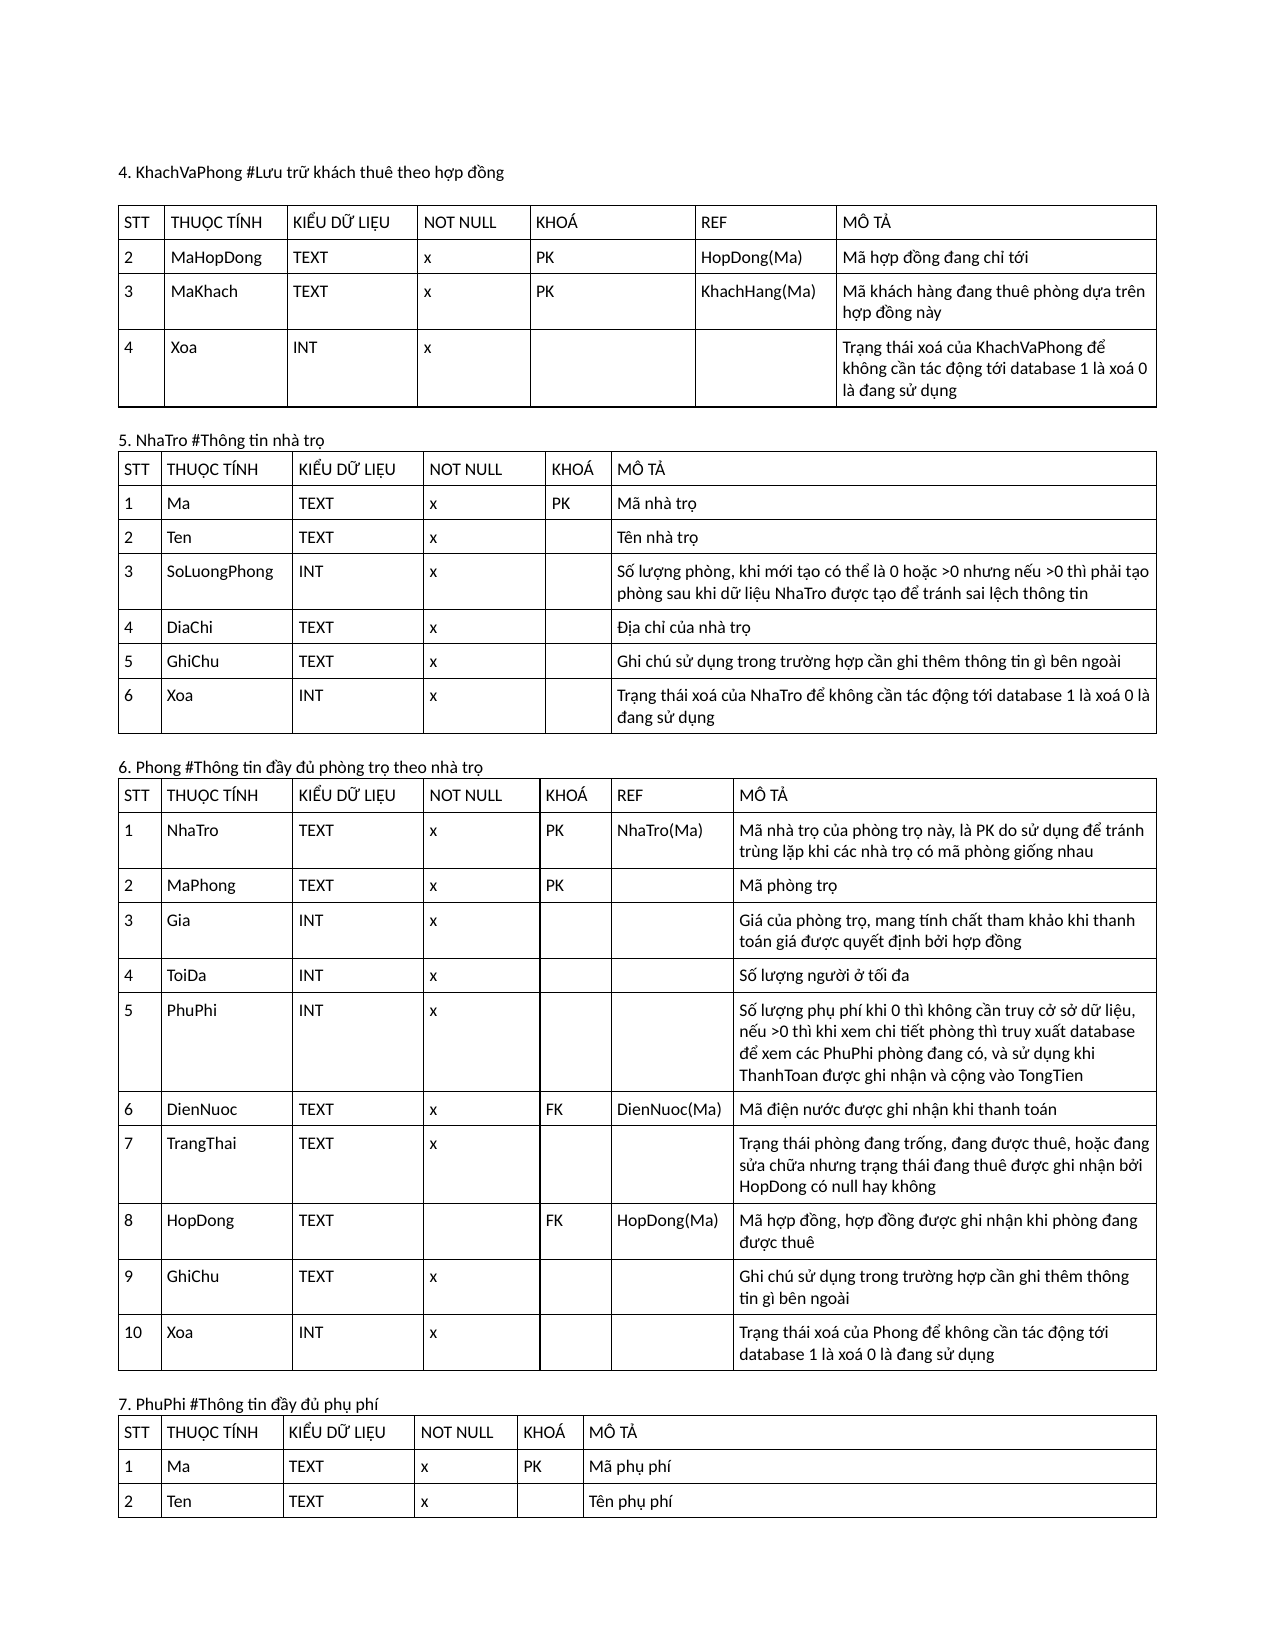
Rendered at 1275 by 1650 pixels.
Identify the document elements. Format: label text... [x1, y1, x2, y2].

table_cell PK [541, 869, 611, 902]
table_cell Số lượng phụ phí khi 0 thì không cần truy cở sở dữ liệu, nếu >0 thì khi xem chi tiết phòng thì truy xuất database để xem các PhuPhi phòng đang có, và sử dụng khi ThanhToan được ghi nhận và cộng vào TongTien [734, 993, 1156, 1091]
table_cell 4 [119, 959, 161, 992]
table_cell Trạng thái xoá của NhaTro để không cần tác động tới database 1 là xoá 0 là đang sử dụng [612, 679, 1156, 733]
table_header MÔ TẢ [612, 452, 1156, 485]
table_cell Ma [162, 486, 292, 519]
table_header KIỂU DỮ LIỆU [293, 452, 423, 485]
table_cell 5 [119, 644, 161, 677]
table_header THUỘC TÍNH [162, 1416, 283, 1449]
table_cell FK [541, 1092, 611, 1125]
table_header MÔ TẢ [837, 206, 1156, 239]
table_cell Tên phụ phí [584, 1484, 1156, 1517]
table_cell TEXT [293, 1126, 423, 1203]
table_cell [541, 1260, 611, 1314]
table_cell HopDong [162, 1204, 292, 1258]
table_cell DiaChi [162, 610, 292, 643]
table_cell SoLuongPhong [162, 554, 292, 609]
table_cell TEXT [293, 610, 423, 643]
table_cell [541, 1126, 611, 1203]
text 4. KhachVaPhong #Lưu trữ khách thuê theo hợp đồng [118, 161, 1157, 183]
table_cell [424, 1204, 539, 1258]
table_cell Gia [162, 903, 292, 958]
table_cell INT [293, 903, 423, 958]
table_cell ToiDa [162, 959, 292, 992]
text 6. Phong #Thông tin đầy đủ phòng trọ theo nhà trọ [118, 756, 1157, 778]
table_cell Mã phụ phí [584, 1450, 1156, 1483]
table_cell [696, 330, 836, 406]
table_cell INT [293, 679, 423, 733]
table_cell 2 [119, 240, 164, 273]
table_cell TEXT [284, 1484, 414, 1517]
table_cell HopDong(Ma) [696, 240, 836, 273]
table_cell x [424, 1260, 539, 1314]
table_cell 6 [119, 1092, 161, 1125]
table_cell 2 [119, 1484, 161, 1517]
table_cell x [424, 554, 545, 609]
table_cell Mã điện nước được ghi nhận khi thanh toán [734, 1092, 1156, 1125]
table_cell x [415, 1484, 517, 1517]
table_cell 3 [119, 554, 161, 609]
table_cell MaHopDong [165, 240, 287, 273]
table_header NOT NULL [415, 1416, 517, 1449]
table_cell INT [288, 330, 417, 406]
table_header NOT NULL [424, 452, 545, 485]
table_cell Ghi chú sử dụng trong trường hợp cần ghi thêm thông tin gì bên ngoài [734, 1260, 1156, 1314]
table_cell x [424, 813, 539, 868]
table_cell KhachHang(Ma) [696, 274, 836, 329]
table_cell x [418, 330, 530, 406]
table_header KHOÁ [541, 779, 611, 812]
table_cell TEXT [293, 1204, 423, 1258]
table_cell TEXT [288, 274, 417, 329]
table_cell DienNuoc(Ma) [612, 1092, 733, 1125]
table_cell x [424, 869, 539, 902]
table_cell 3 [119, 274, 164, 329]
table_cell [612, 903, 733, 958]
table_cell x [415, 1450, 517, 1483]
table_header STT [119, 452, 161, 485]
table_cell Ma [162, 1450, 283, 1483]
table_cell Xoa [162, 679, 292, 733]
table_cell HopDong(Ma) [612, 1204, 733, 1258]
table_cell Mã phòng trọ [734, 869, 1156, 902]
table_header MÔ TẢ [734, 779, 1156, 812]
table_cell Ten [162, 1484, 283, 1517]
table_header REF [612, 779, 733, 812]
table_header KHOÁ [518, 1416, 583, 1449]
table_header REF [696, 206, 836, 239]
table_cell [612, 1126, 733, 1203]
table_cell NhaTro(Ma) [612, 813, 733, 868]
table_cell Ghi chú sử dụng trong trường hợp cần ghi thêm thông tin gì bên ngoài [612, 644, 1156, 677]
table_cell x [424, 486, 545, 519]
table_cell INT [293, 554, 423, 609]
table_cell x [424, 679, 545, 733]
table_cell x [418, 240, 530, 273]
table_cell x [424, 959, 539, 992]
table_cell [612, 959, 733, 992]
table_cell TEXT [293, 1092, 423, 1125]
table_cell Số lượng người ở tối đa [734, 959, 1156, 992]
table_cell TEXT [293, 813, 423, 868]
table_cell Mã nhà trọ của phòng trọ này, là PK do sử dụng để tránh trùng lặp khi các nhà trọ có mã phòng giống nhau [734, 813, 1156, 868]
table_cell [612, 993, 733, 1091]
table_cell TEXT [288, 240, 417, 273]
table_cell x [424, 1092, 539, 1125]
table_cell PhuPhi [162, 993, 292, 1091]
table_cell [541, 1315, 611, 1370]
table_cell x [424, 644, 545, 677]
table_cell [546, 679, 611, 733]
table_cell 10 [119, 1315, 161, 1370]
table_cell GhiChu [162, 644, 292, 677]
table_cell 6 [119, 679, 161, 733]
table_cell TrangThai [162, 1126, 292, 1203]
table_cell TEXT [293, 869, 423, 902]
table_cell MaKhach [165, 274, 287, 329]
table_header STT [119, 206, 164, 239]
table_header KHOÁ [546, 452, 611, 485]
table_cell Mã khách hàng đang thuê phòng dựa trên hợp đồng này [837, 274, 1156, 329]
table_header THUỘC TÍNH [162, 779, 292, 812]
table_cell x [424, 1315, 539, 1370]
table_cell MaPhong [162, 869, 292, 902]
table_cell Giá của phòng trọ, mang tính chất tham khảo khi thanh toán giá được quyết định bởi hợp đồng [734, 903, 1156, 958]
text 5. NhaTro #Thông tin nhà trọ [118, 429, 1157, 451]
table_cell 8 [119, 1204, 161, 1258]
table_cell PK [518, 1450, 583, 1483]
table_cell Xoa [162, 1315, 292, 1370]
table_header STT [119, 1416, 161, 1449]
table_cell NhaTro [162, 813, 292, 868]
table_cell [541, 959, 611, 992]
table_cell TEXT [284, 1450, 414, 1483]
table_cell x [418, 274, 530, 329]
table_cell Trạng thái xoá của KhachVaPhong để không cần tác động tới database 1 là xoá 0 là đang sử dụng [837, 330, 1156, 406]
table_cell TEXT [293, 520, 423, 553]
table_cell [531, 330, 695, 406]
table_cell PK [531, 274, 695, 329]
table_cell Mã hợp đồng đang chỉ tới [837, 240, 1156, 273]
table_cell TEXT [293, 644, 423, 677]
table_cell PK [531, 240, 695, 273]
table_cell x [424, 993, 539, 1091]
table_header NOT NULL [418, 206, 530, 239]
table_header NOT NULL [424, 779, 539, 812]
table_cell Mã nhà trọ [612, 486, 1156, 519]
table_cell PK [541, 813, 611, 868]
table_cell 5 [119, 993, 161, 1091]
table_cell [541, 903, 611, 958]
table_cell 7 [119, 1126, 161, 1203]
text 7. PhuPhi #Thông tin đầy đủ phụ phí [118, 1393, 1157, 1414]
table_header MÔ TẢ [584, 1416, 1156, 1449]
table_cell 9 [119, 1260, 161, 1314]
table_cell 4 [119, 330, 164, 406]
table_cell PK [546, 486, 611, 519]
table_cell 2 [119, 520, 161, 553]
table_cell [546, 520, 611, 553]
table_cell 1 [119, 486, 161, 519]
table_cell Ten [162, 520, 292, 553]
table_cell Trạng thái xoá của Phong để không cần tác động tới database 1 là xoá 0 là đang sử dụng [734, 1315, 1156, 1370]
table_cell [612, 869, 733, 902]
table_cell Mã hợp đồng, hợp đồng được ghi nhận khi phòng đang được thuê [734, 1204, 1156, 1258]
table_cell 1 [119, 1450, 161, 1483]
table_cell TEXT [293, 486, 423, 519]
table_cell Tên nhà trọ [612, 520, 1156, 553]
table_cell Trạng thái phòng đang trống, đang được thuê, hoặc đang sửa chữa nhưng trạng thái đang thuê được ghi nhận bởi HopDong có null hay không [734, 1126, 1156, 1203]
table_cell [546, 554, 611, 609]
table_cell 1 [119, 813, 161, 868]
table_cell 2 [119, 869, 161, 902]
table_cell GhiChu [162, 1260, 292, 1314]
table_cell INT [293, 959, 423, 992]
table_cell 4 [119, 610, 161, 643]
table_cell x [424, 1126, 539, 1203]
table_cell [541, 993, 611, 1091]
table_header KIỂU DỮ LIỆU [284, 1416, 414, 1449]
table_cell DienNuoc [162, 1092, 292, 1125]
table_cell [612, 1315, 733, 1370]
table_cell Xoa [165, 330, 287, 406]
table_cell Số lượng phòng, khi mới tạo có thể là 0 hoặc >0 nhưng nếu >0 thì phải tạo phòng sau khi dữ liệu NhaTro được tạo để tránh sai lệch thông tin [612, 554, 1156, 609]
table_cell INT [293, 1315, 423, 1370]
table_header KIỂU DỮ LIỆU [288, 206, 417, 239]
table_cell Địa chỉ của nhà trọ [612, 610, 1156, 643]
table_cell [612, 1260, 733, 1314]
table_cell [546, 610, 611, 643]
table_header KIỂU DỮ LIỆU [293, 779, 423, 812]
table_cell 3 [119, 903, 161, 958]
table_cell [546, 644, 611, 677]
table_header THUỘC TÍNH [162, 452, 292, 485]
table_header STT [119, 779, 161, 812]
table_cell x [424, 610, 545, 643]
table_cell TEXT [293, 1260, 423, 1314]
table_header KHOÁ [531, 206, 695, 239]
table_cell INT [293, 993, 423, 1091]
table_cell [518, 1484, 583, 1517]
table_cell x [424, 903, 539, 958]
table_cell x [424, 520, 545, 553]
table_cell FK [541, 1204, 611, 1258]
table_header THUỘC TÍNH [165, 206, 287, 239]
